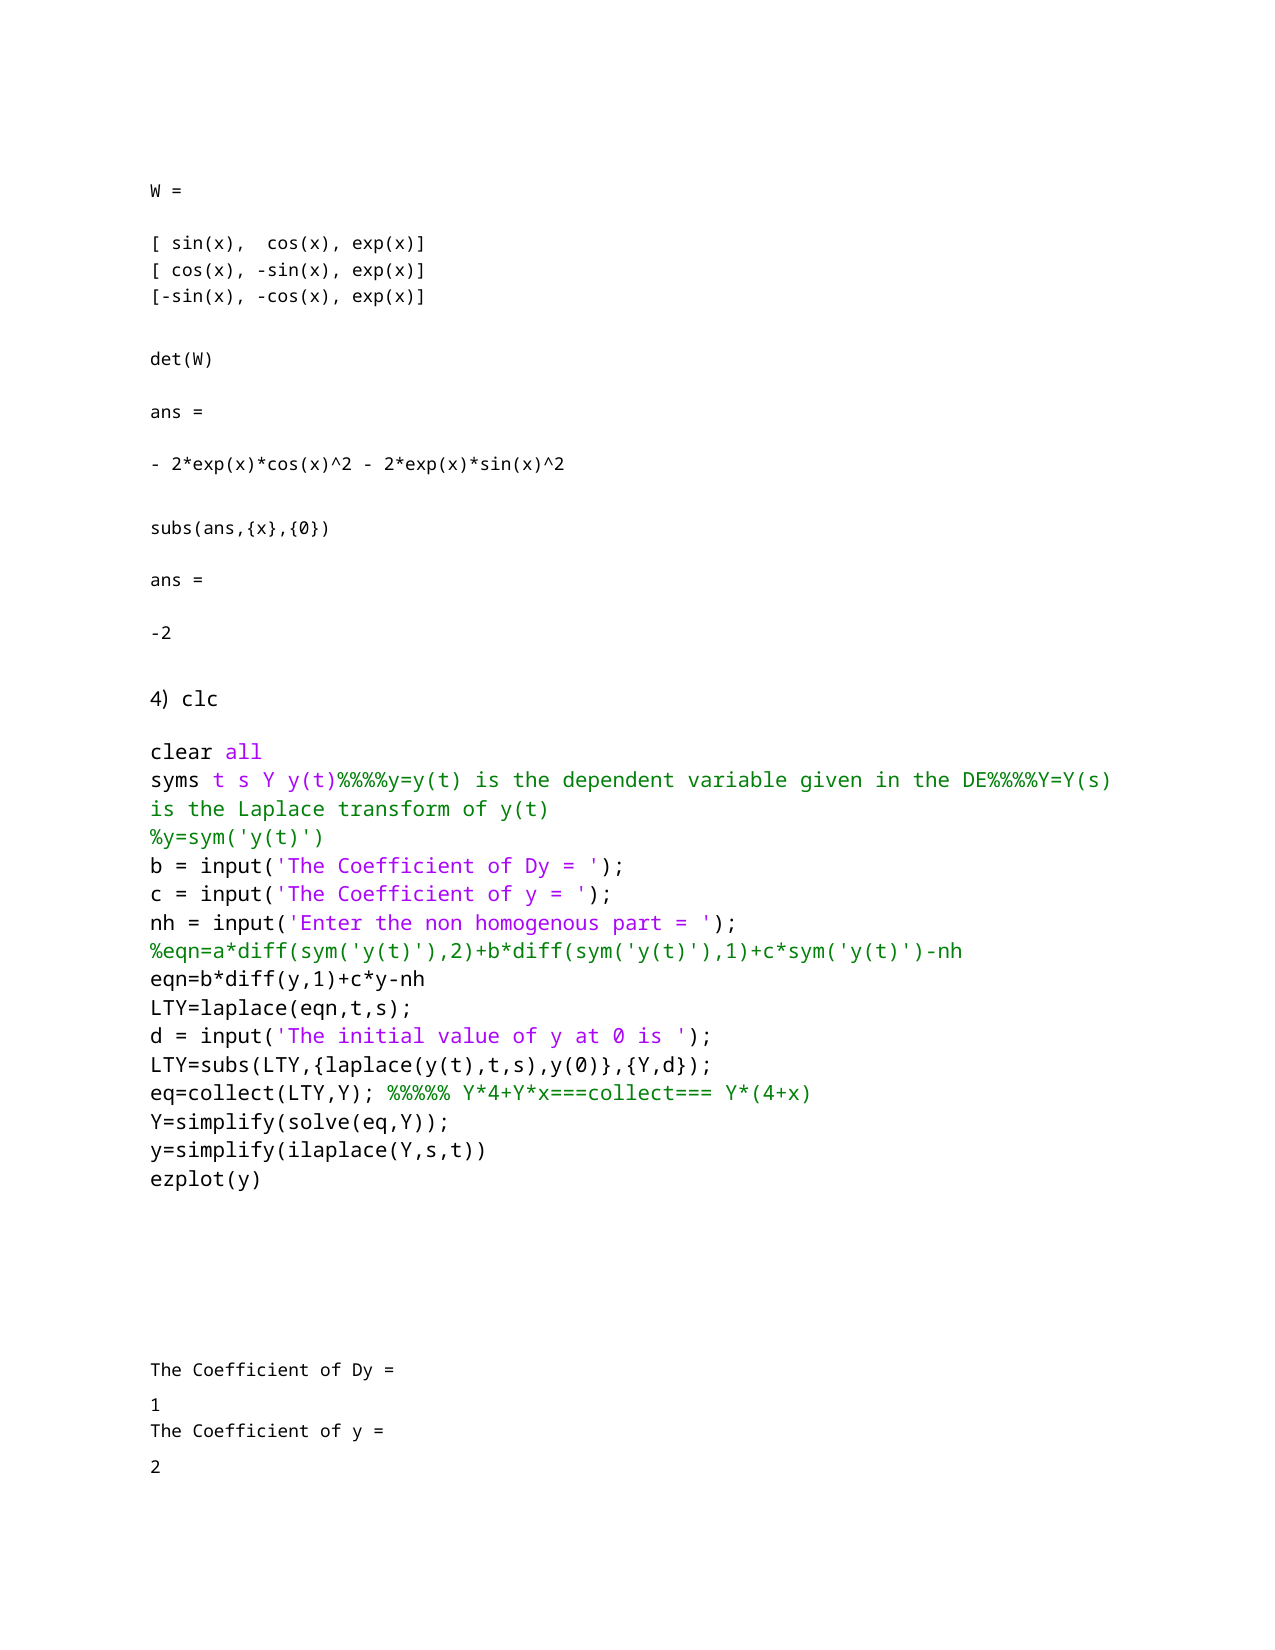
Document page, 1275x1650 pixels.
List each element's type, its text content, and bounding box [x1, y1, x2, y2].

text ans = - 2*exp(x)*cos(x)^2 - 2*exp(x)*sin(x)^2 [150, 371, 1125, 504]
text ans = -2 [150, 539, 1125, 672]
text syms t s Y y(t)%%%%y=y(t) is the dependent variable given in the DE%%%%Y=Y(s) is the Laplace transform of y(t) [150, 766, 1125, 822]
text nh = input('Enter the non homogenous part = '); [150, 908, 1125, 936]
text 1 [150, 1392, 1125, 1417]
text LTY=subs(LTY,{laplace(y(t),t,s),y(0)},{Y,d}); [150, 1050, 1125, 1078]
text d = input('The initial value of y at 0 is '); [150, 1021, 1125, 1050]
text eqn=b*diff(y,1)+c*y-nh [150, 964, 1125, 993]
text %eqn=a*diff(sym('y(t)'),2)+b*diff(sym('y(t)'),1)+c*sym('y(t)')-nh [150, 936, 1125, 964]
text b = input('The Coefficient of Dy = '); [150, 851, 1125, 879]
text det(W) [150, 347, 1125, 371]
text %y=sym('y(t)') [150, 822, 1125, 851]
text subs(ans,{x},{0}) [150, 515, 1125, 539]
text W = [ sin(x), cos(x), exp(x)] [ cos(x), -sin(x), exp(x)] [-sin(x), -cos(x), exp(x)] [150, 150, 1125, 336]
text 2 [150, 1454, 1125, 1478]
text The Coefficient of y = [150, 1417, 1125, 1443]
text ezplot(y) [150, 1164, 1125, 1192]
text y=simplify(ilaplace(Y,s,t)) [150, 1135, 1125, 1164]
text LTY=laplace(eqn,t,s); [150, 993, 1125, 1021]
text The Coefficient of Dy = [150, 1355, 1125, 1381]
text Y=simplify(solve(eq,Y)); [150, 1107, 1125, 1135]
text c = input('The Coefficient of y = '); [150, 879, 1125, 908]
text clear all [150, 737, 1125, 766]
text eq=collect(LTY,Y); %%%%% Y*4+Y*x===collect=== Y*(4+x) [150, 1078, 1125, 1107]
text 4) clc [150, 684, 1125, 712]
